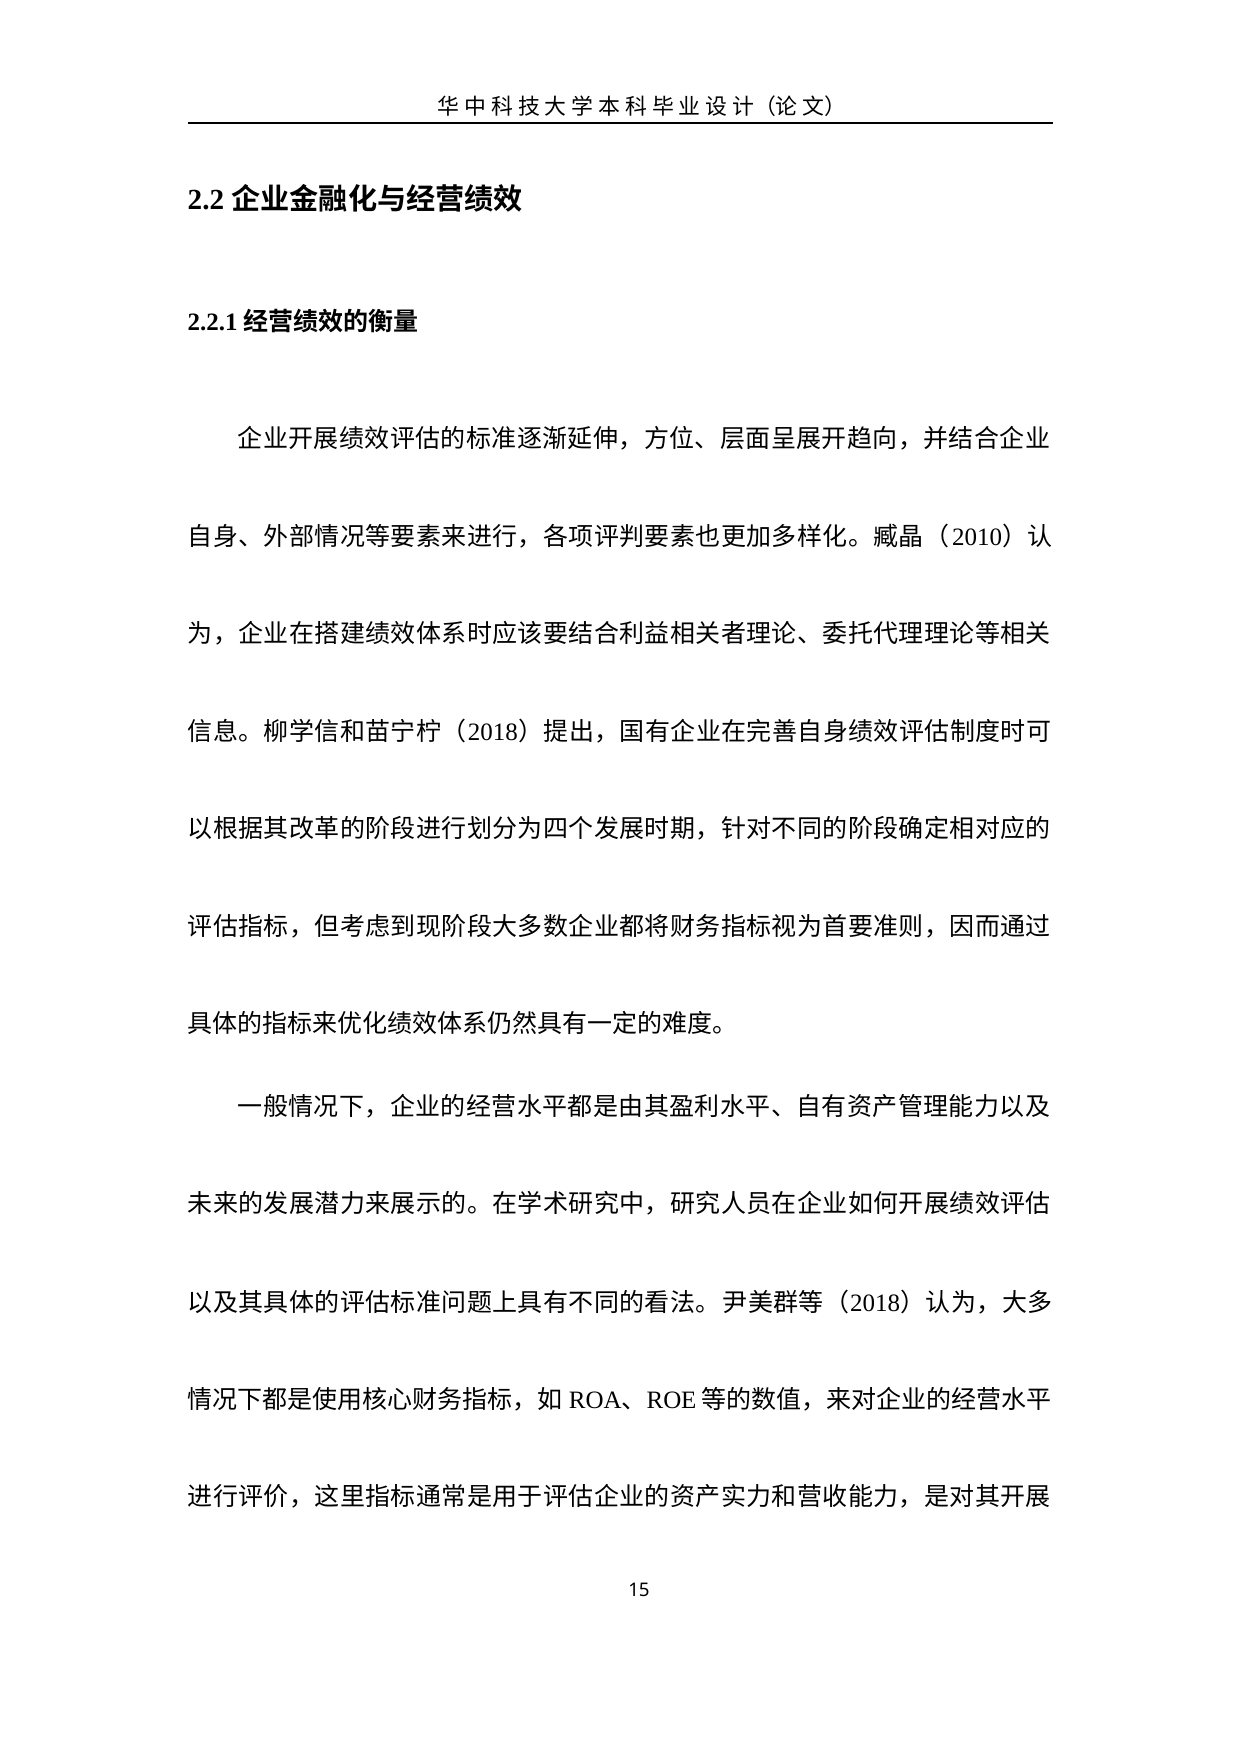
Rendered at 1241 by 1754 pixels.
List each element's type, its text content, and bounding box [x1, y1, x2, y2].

subtitle 2.2 企业金融化与经营绩效 [187, 164, 1053, 229]
text 企业开展绩效评估的标准逐渐延伸，方位、层面呈展开趋向，并结合企业自身、外部情况等要素来进行，各项评判要素也更加多样化。臧晶（2010）认为，企业在搭建绩效体系时应该要结合利益相关者理论、委托代理理论等相关信息。柳学信和苗宁柠（2018）提出，国有企业在完善自身绩效评估制度时可以根据其改革的阶段进行划分为四个发展时期，针对不同的阶段确定相对应的评估指标，但考虑到现阶段大多数企业都将财务指标视为首要准则，因而通过具体的指标来优化绩效体系仍然具有一定的难度。 [187, 406, 1053, 1056]
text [187, 1073, 1053, 1528]
subtitle 经营绩效的衡量 [187, 287, 1053, 352]
